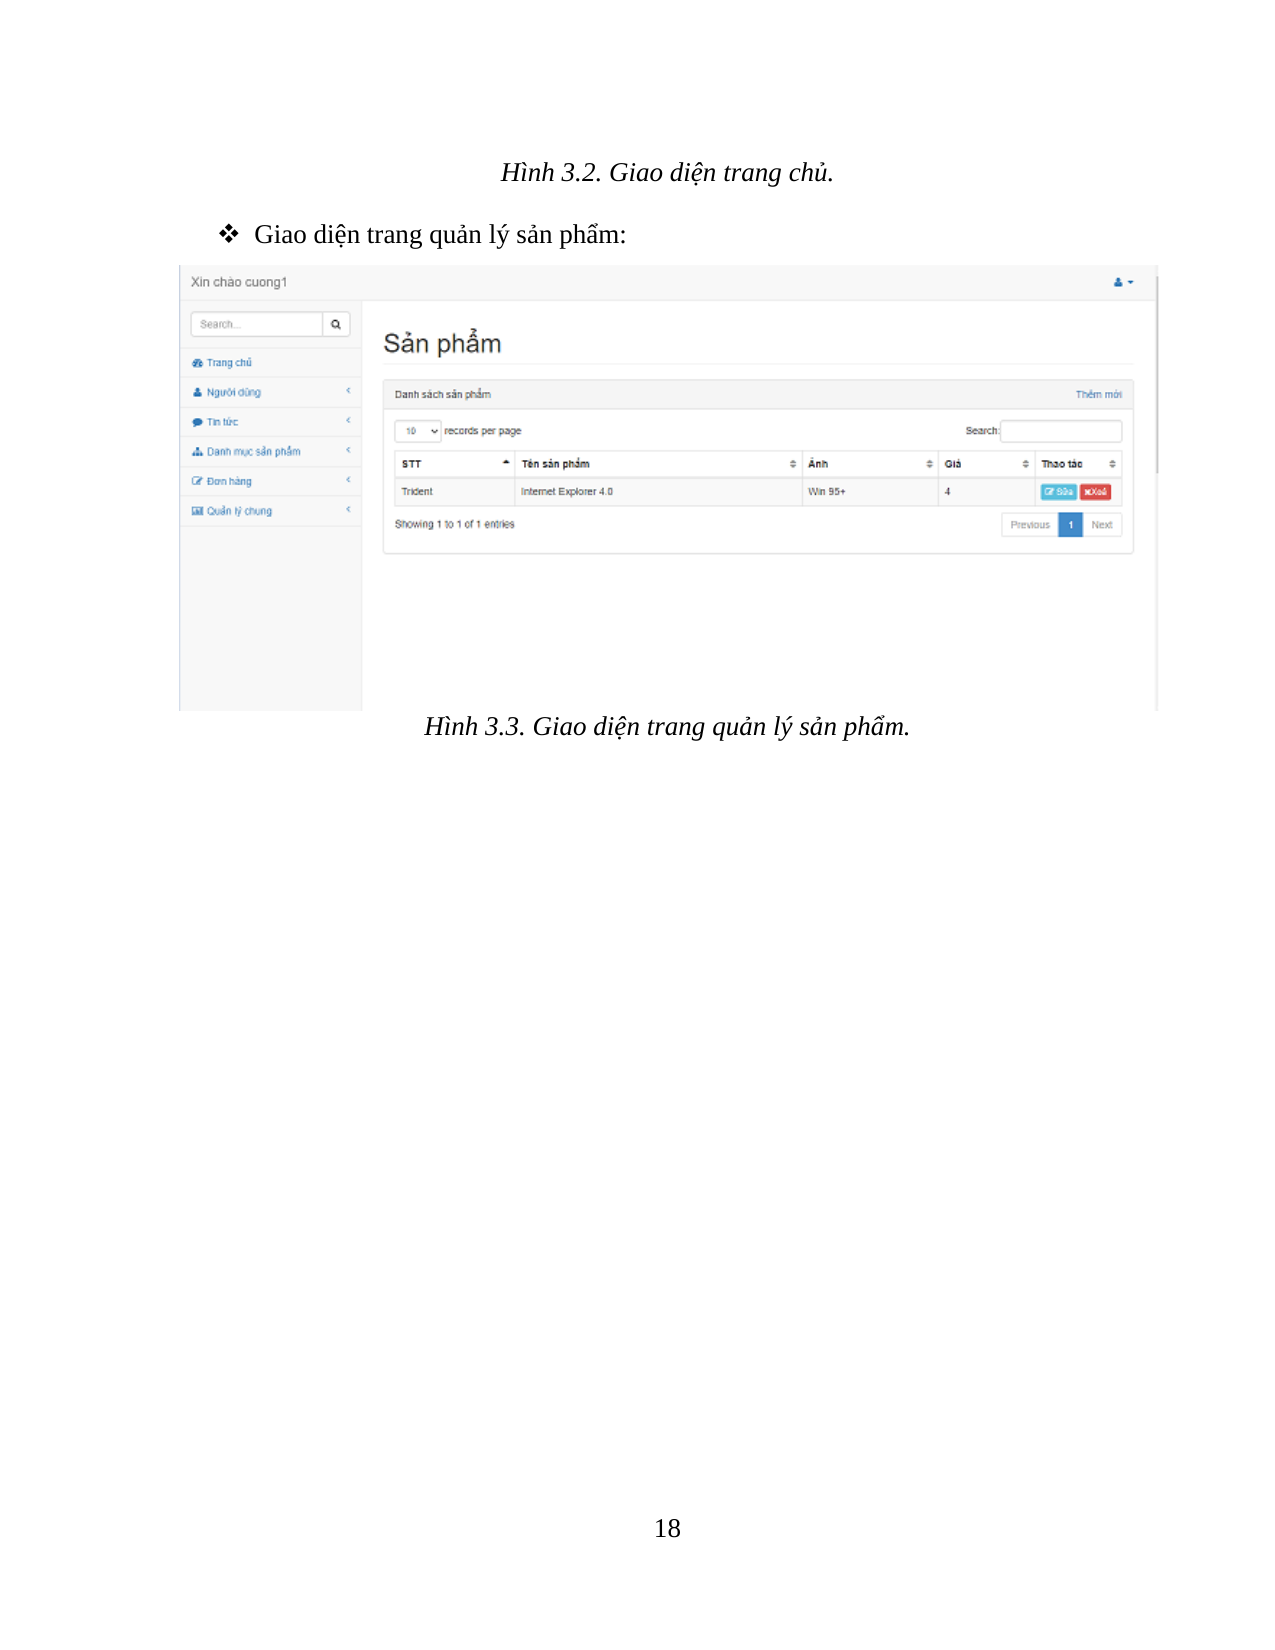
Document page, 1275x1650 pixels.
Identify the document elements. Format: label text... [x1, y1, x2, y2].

text Hình 3.2. Giao diện trang chủ. [179, 156, 1158, 187]
list Giao diện trang quản lý sản phẩm: [217, 218, 1158, 250]
picture [179, 265, 1159, 711]
text Hình 3.3. Giao diện trang quản lý sản phẩm. [179, 711, 1158, 741]
